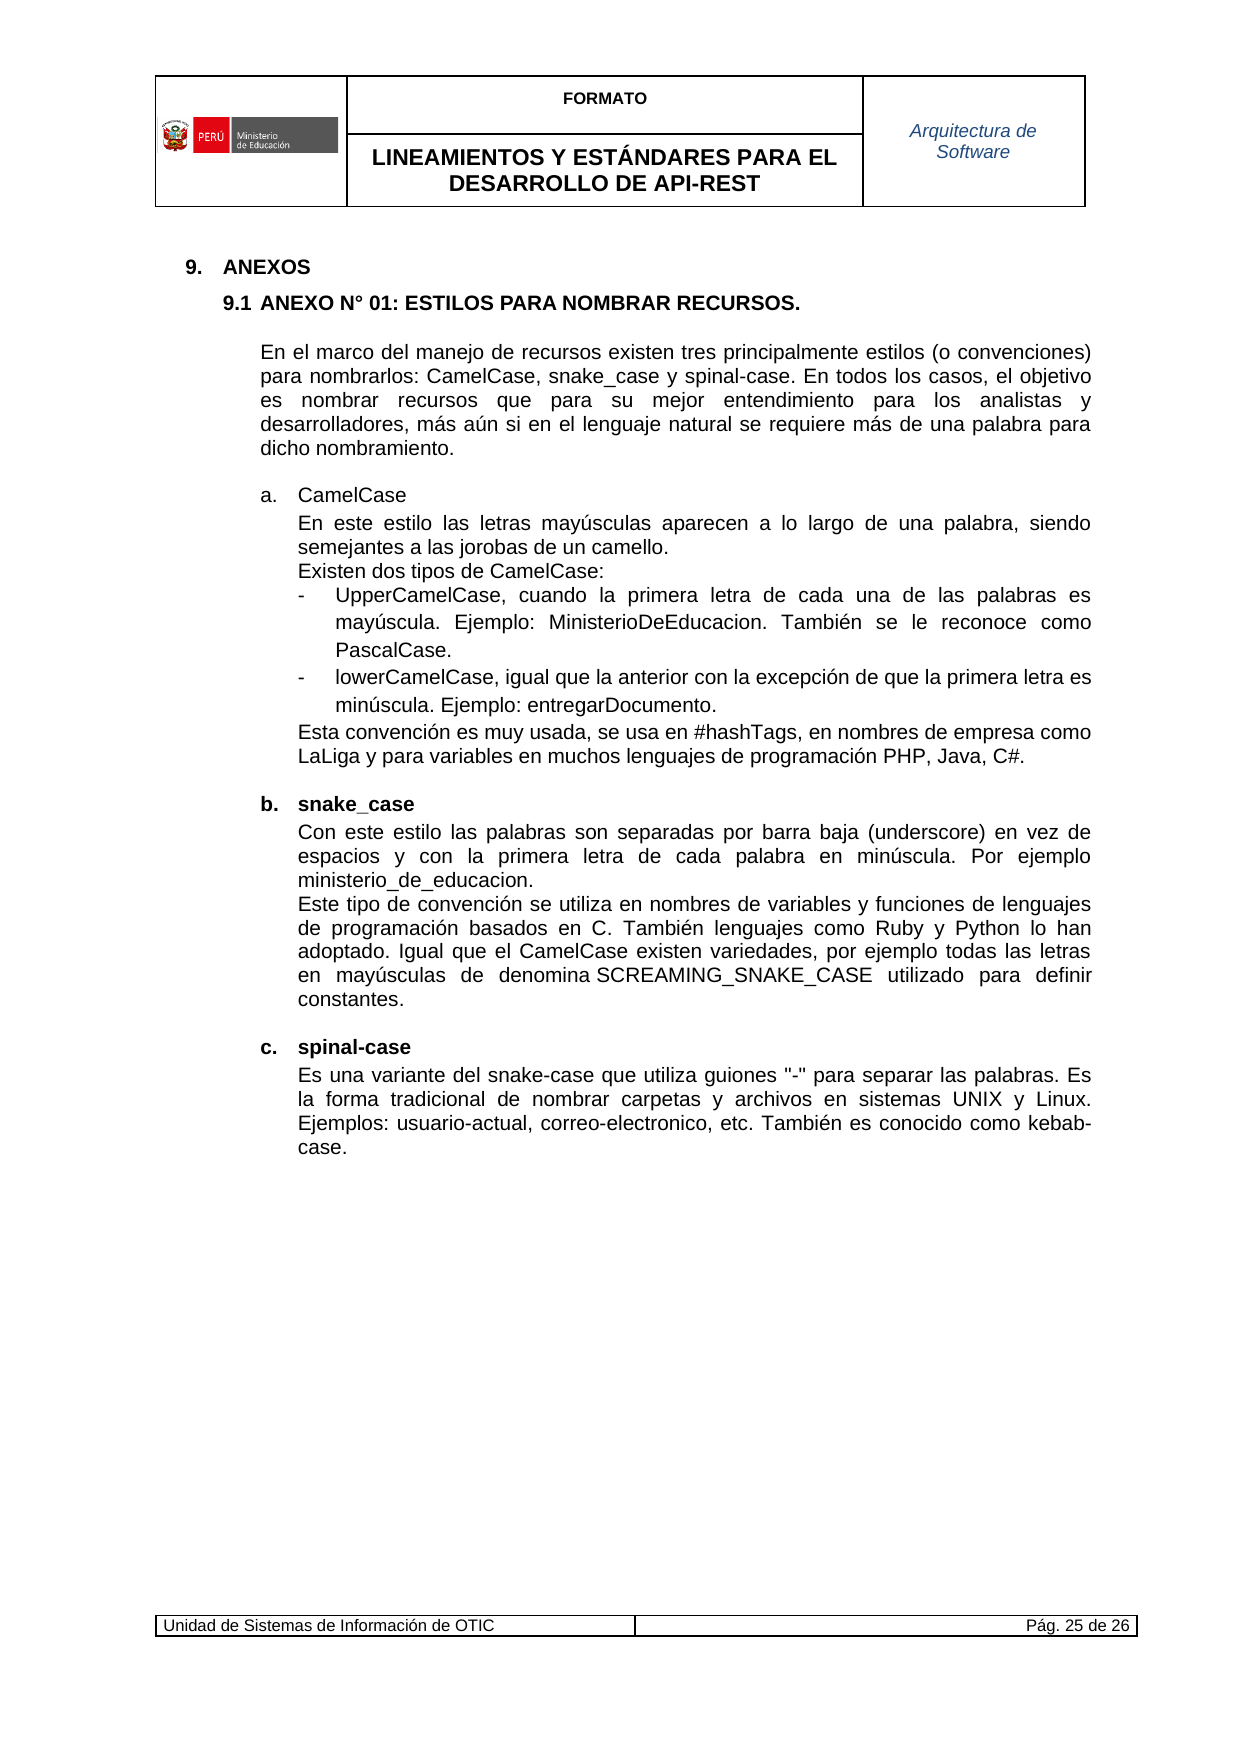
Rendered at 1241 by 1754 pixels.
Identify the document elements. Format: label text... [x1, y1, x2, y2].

text Existen dos tipos de CamelCase: [298, 559, 1092, 583]
text En el marco del manejo de recursos existen tres principalmente estilos (o convenciones) para nombrarlos: CamelCase, snake_case y spinal-case. En todos los casos, el objetivo es nombrar recursos que para su mejor entendimiento para los analistas y desarrolladores, más aún si en el lenguaje natural se requiere más de una palabra para dicho nombramiento. [260, 339, 1092, 459]
text Este tipo de convención se utiliza en nombres de variables y funciones de lenguajes de programación basados en C. También lenguajes como Ruby y Python lo han adoptado. Igual que el CamelCase existen variedades, por ejemplo todas las letras en mayúsculas de denomina SCREAMING_SNAKE_CASE utilizado para definir constantes. [298, 891, 1092, 1011]
picture [156, 114, 338, 153]
list lowerCamelCase, igual que la anterior con la excepción de que la primera letra es minúscula. Ejemplo: entregarDocumento. [298, 665, 1092, 717]
list spinal-case [260, 1035, 1092, 1059]
text Esta convención es muy usada, se usa en #hashTags, en nombres de empresa como LaLiga y para variables en muchos lenguajes de programación PHP, Java, C#. [298, 720, 1092, 768]
list snake_case [260, 792, 1092, 816]
text Con este estilo las palabras son separadas por barra baja (underscore) en vez de espacios y con la primera letra de cada palabra en minúscula. Por ejemplo ministerio_de_educacion. [298, 819, 1092, 891]
text Es una variante del snake-case que utiliza guiones "-" para separar las palabras. Es la forma tradicional de nombrar carpetas y archivos en sistemas UNIX y Linux. Ejemplos: usuario-actual, correo-electronico, etc. También es conocido como kebab-case. [298, 1063, 1092, 1158]
subtitle ANEXO N° 01: ESTILOS PARA NOMBRAR RECURSOS. [223, 291, 1092, 315]
text En este estilo las letras mayúsculas aparecen a lo largo de una palabra, siendo semejantes a las jorobas de un camello. [298, 511, 1092, 559]
list UpperCamelCase, cuando la primera letra de cada una de las palabras es mayúscula. Ejemplo: MinisterioDeEducacion. También se le reconoce como PascalCase. [298, 583, 1092, 662]
subtitle ANEXOS [185, 255, 1092, 279]
list CamelCase [260, 483, 1092, 507]
